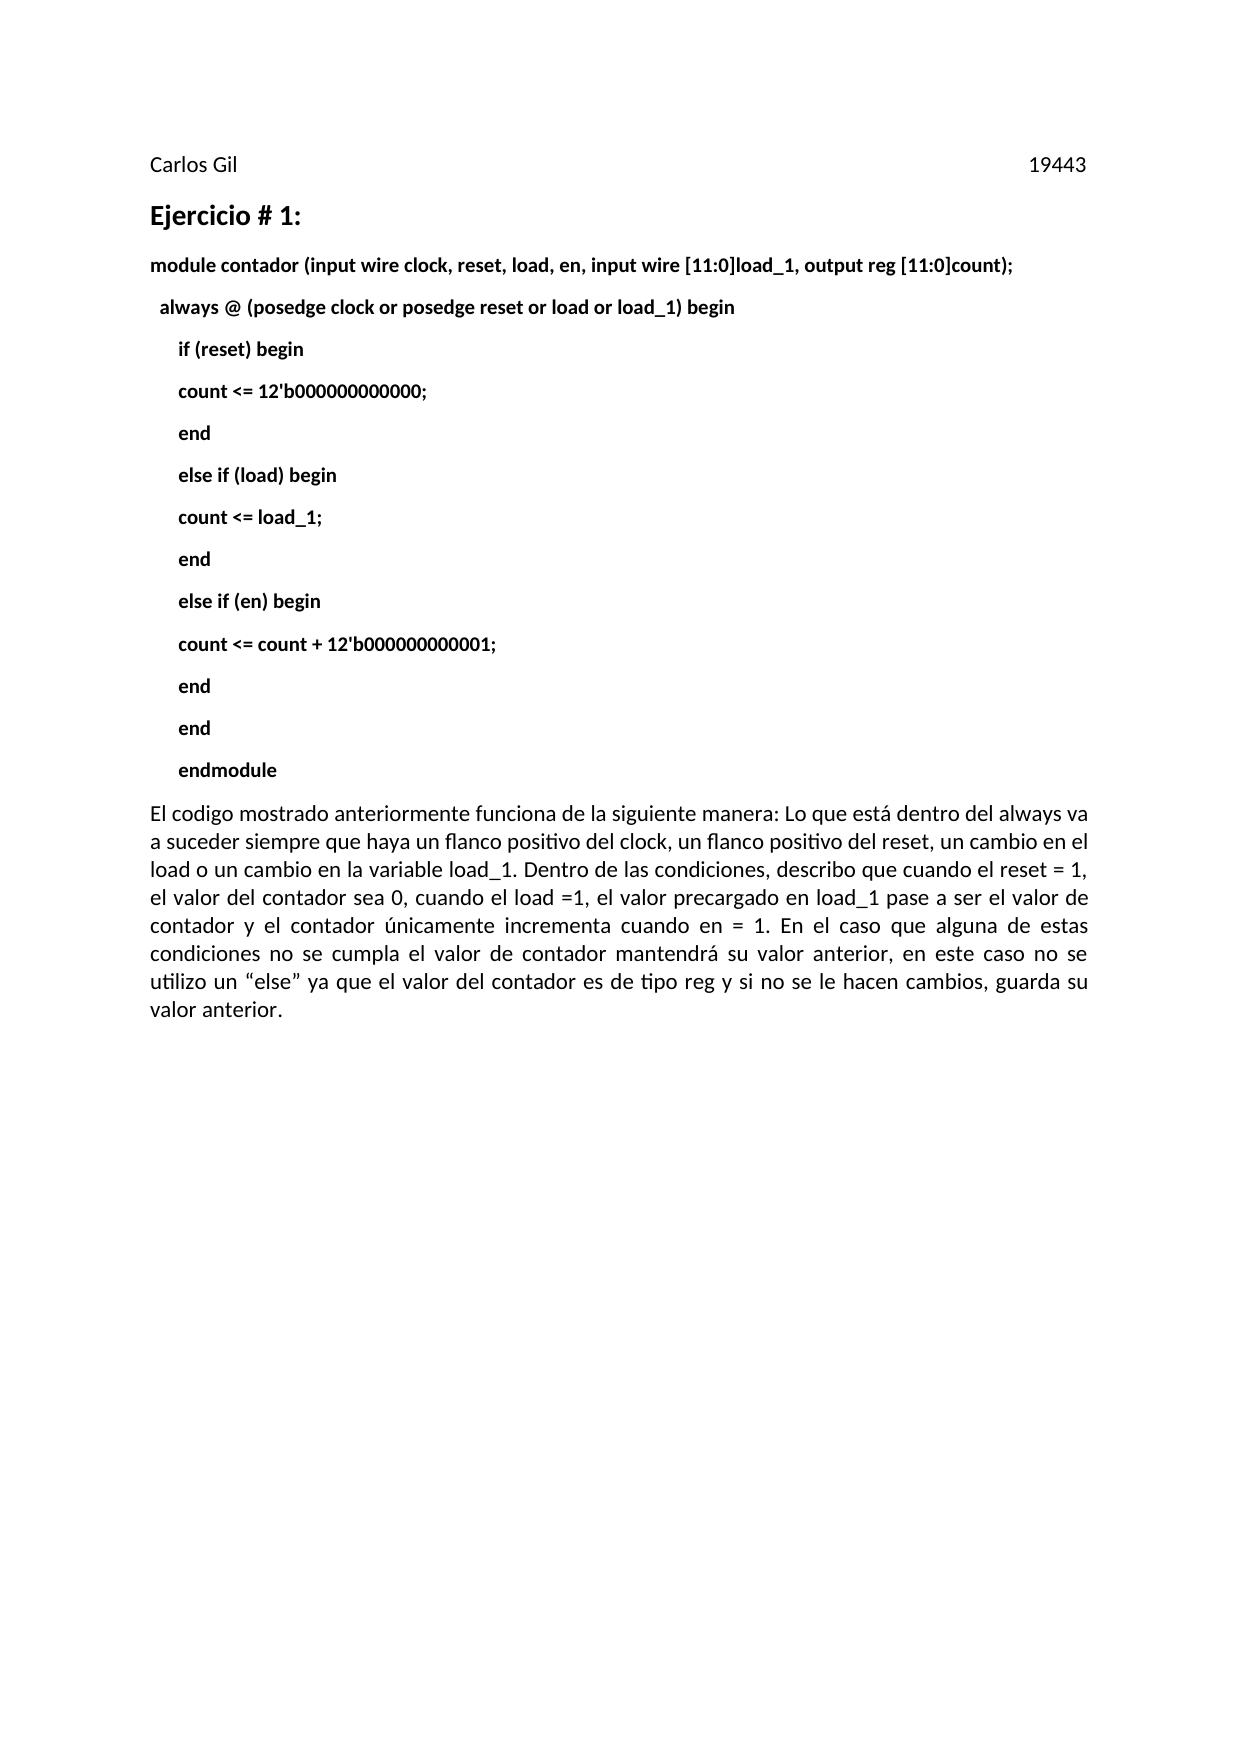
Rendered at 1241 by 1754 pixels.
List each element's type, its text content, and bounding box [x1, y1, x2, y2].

text endmodule [150, 757, 1090, 782]
text end [150, 673, 1090, 698]
text always @ (posedge clock or posedge reset or load or load_1) begin [150, 294, 1090, 319]
text El codigo mostrado anteriormente funciona de la siguiente manera: Lo que está dentro del always va a suceder siempre que haya un flanco positivo del clock, un flanco positivo del reset, un cambio en el load o un cambio en la variable load_1. Dentro de las condiciones, describo que cuando el reset = 1, el valor del contador sea 0, cuando el load =1, el valor precargado en load_1 pase a ser el valor de contador y el contador únicamente incrementa cuando en = 1. En el caso que alguna de estas condiciones no se cumpla el valor de contador mantendrá su valor anterior, en este caso no se utilizo un “else” ya que el valor del contador es de tipo reg y si no se le hacen cambios, guarda su valor anterior. [150, 799, 1090, 1023]
text count <= 12'b000000000000; [150, 378, 1090, 404]
text else if (en) begin [150, 589, 1090, 614]
text end [150, 547, 1090, 572]
text if (reset) begin [150, 336, 1090, 362]
text count <= load_1; [150, 504, 1090, 530]
text Ejercicio # 1: [150, 197, 1090, 232]
text Carlos Gil 19443 [150, 150, 1090, 178]
text else if (load) begin [150, 462, 1090, 488]
text end [150, 420, 1090, 446]
text module contador (input wire clock, reset, load, en, input wire [11:0]load_1, output reg [11:0]count); [150, 252, 1090, 277]
text count <= count + 12'b000000000001; [150, 631, 1090, 656]
text end [150, 715, 1090, 740]
